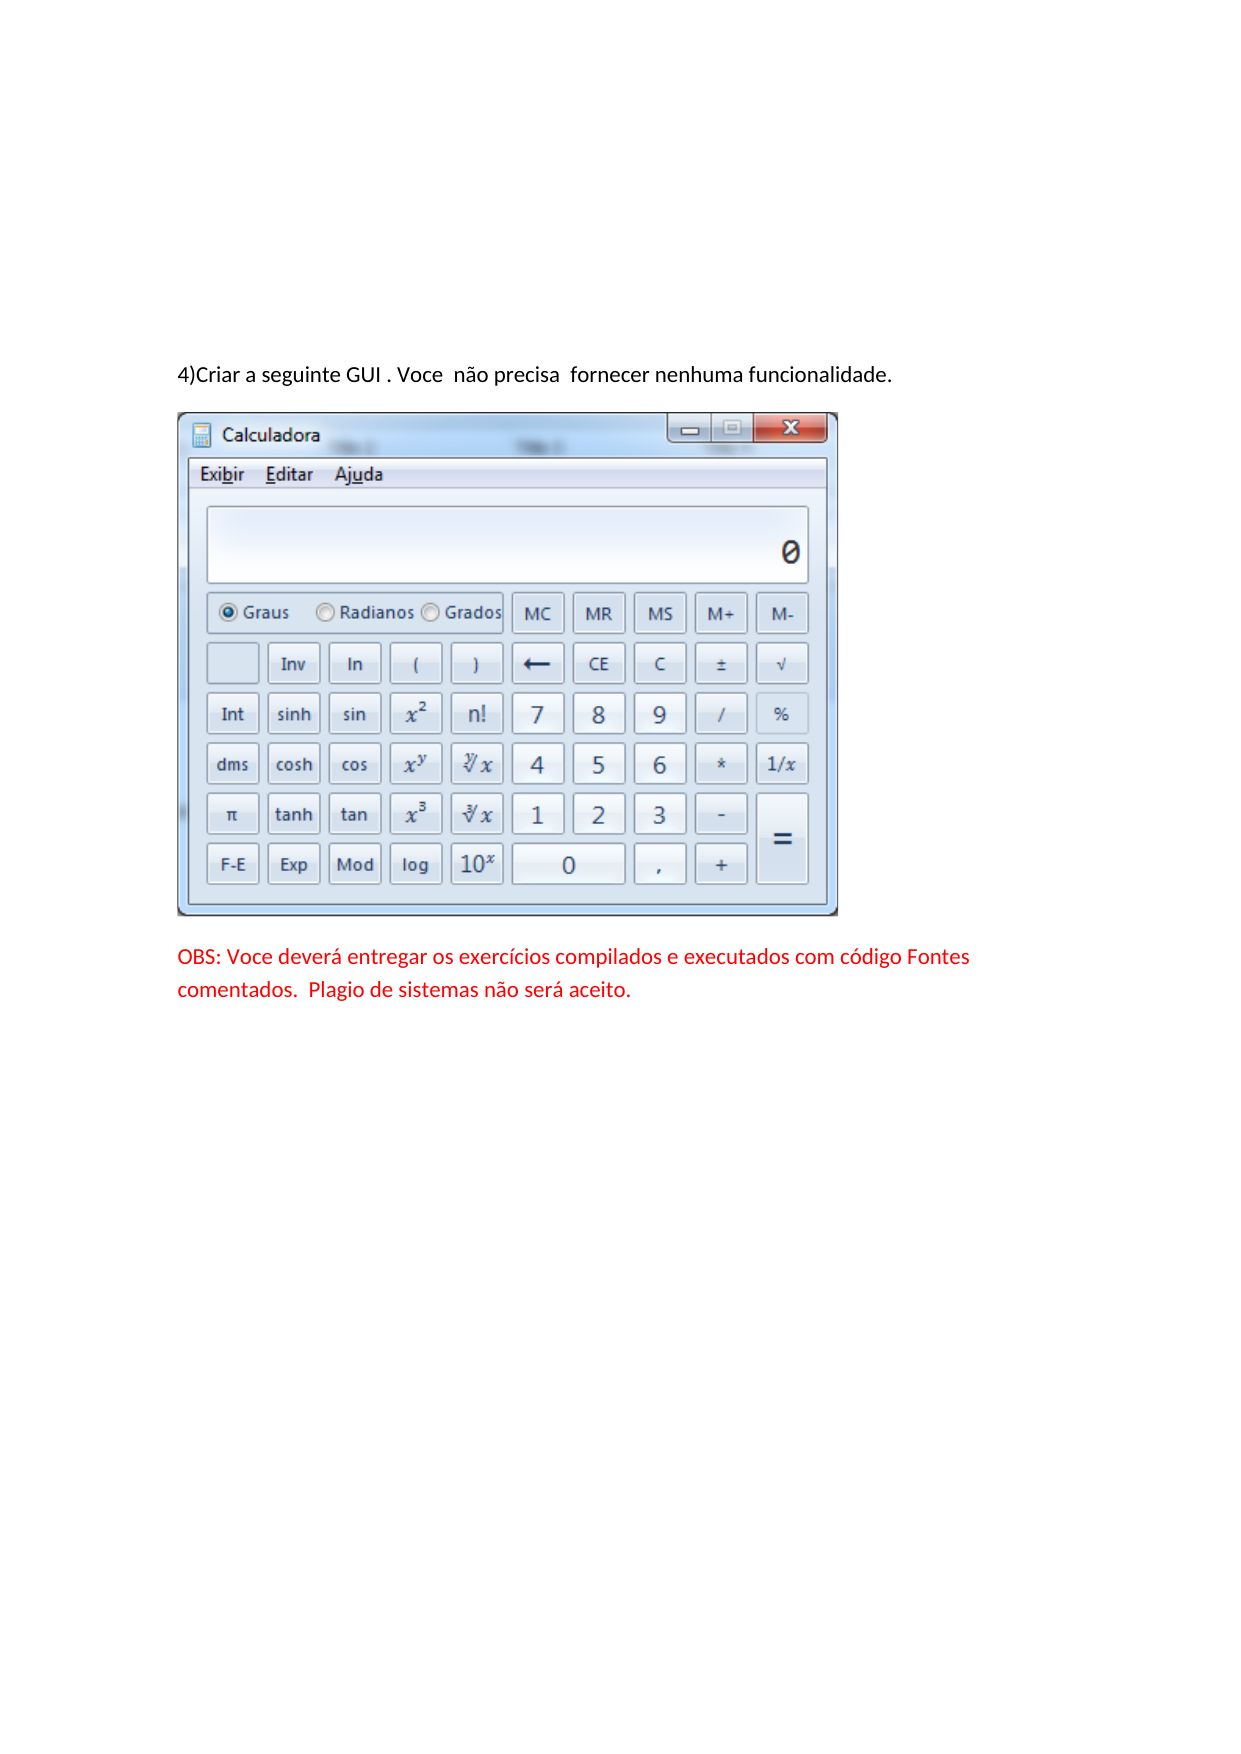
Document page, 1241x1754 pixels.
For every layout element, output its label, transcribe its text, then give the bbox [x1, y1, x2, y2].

text 4)Criar a seguinte GUI . Voce não precisa fornecer nenhuma funcionalidade. [177, 360, 1063, 388]
picture [177, 412, 839, 918]
text OBS: Voce deverá entregar os exercícios compilados e executados com código Fontes comentados. Plagio de sistemas não será aceito. [177, 942, 1063, 1003]
